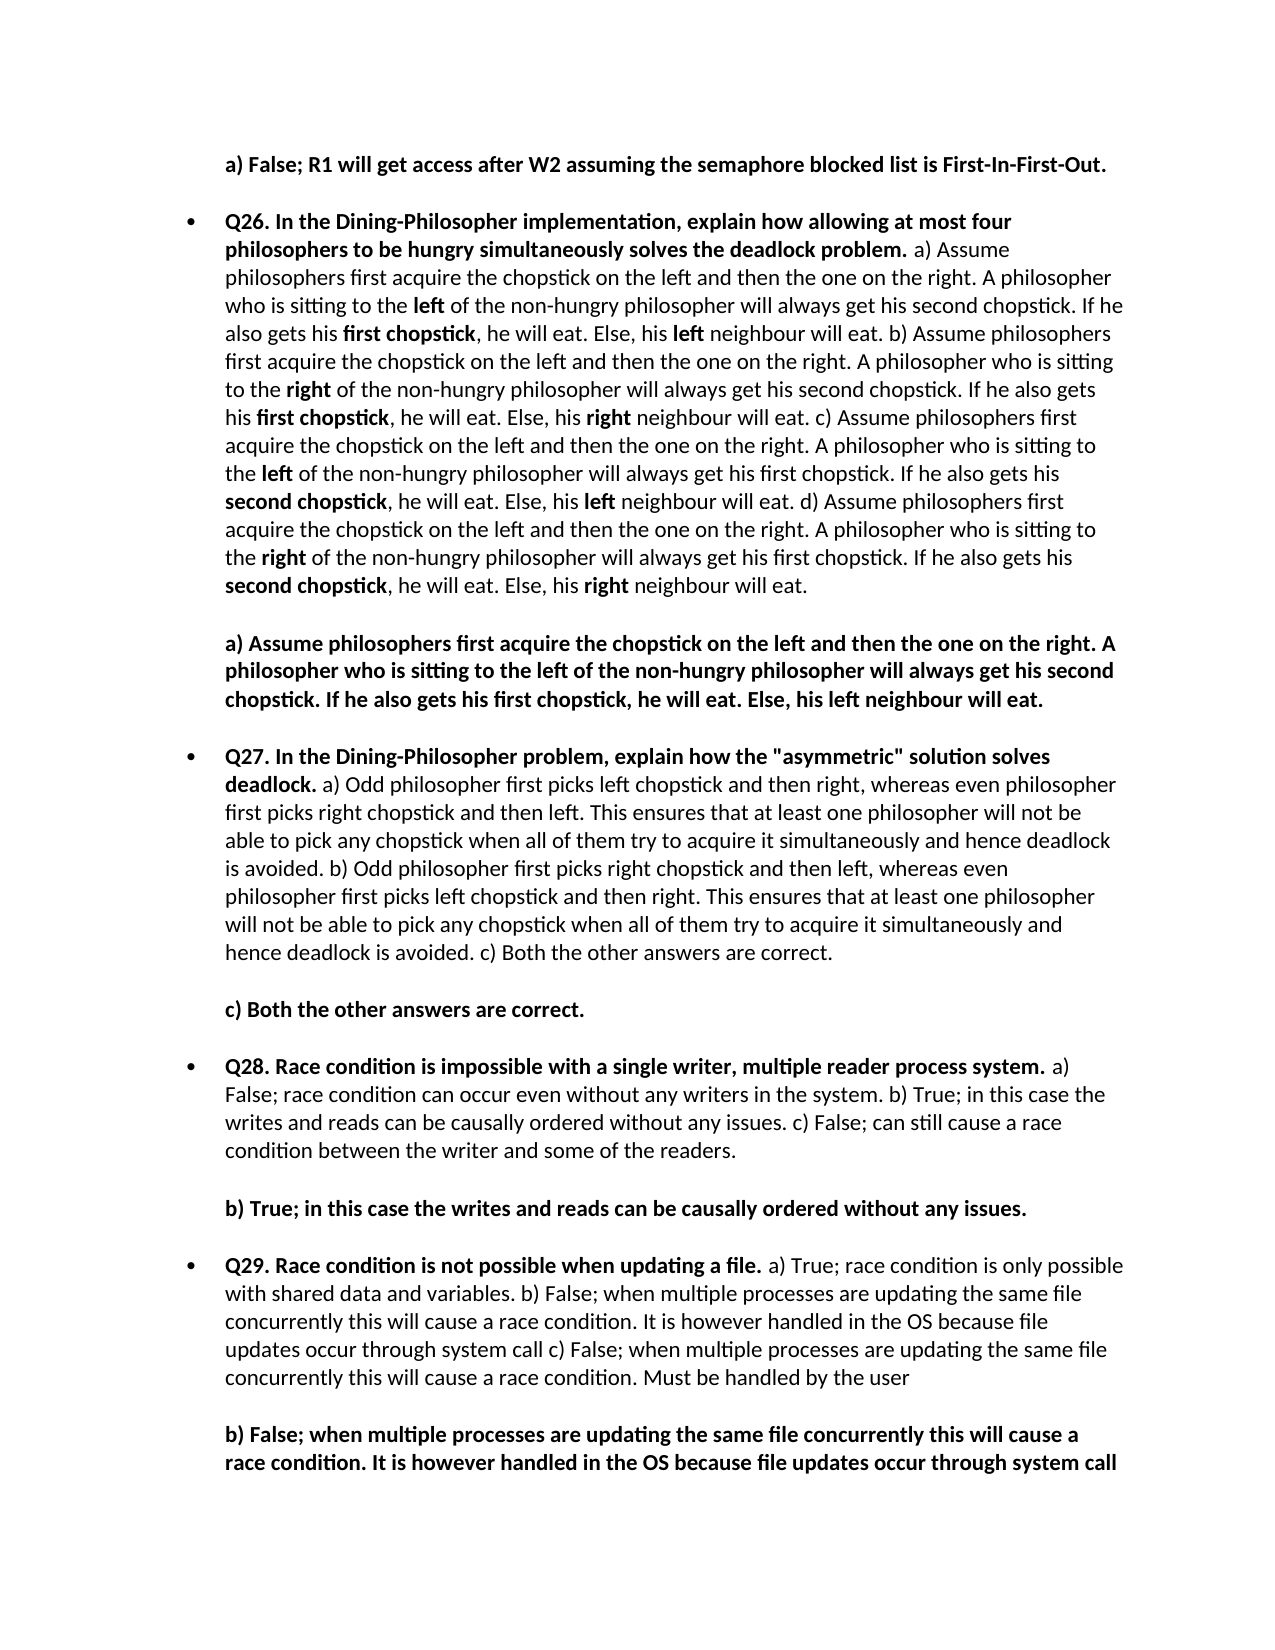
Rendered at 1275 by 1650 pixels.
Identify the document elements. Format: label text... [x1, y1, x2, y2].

list Q29. Race condition is not possible when updating a file. a) True; race condition is only possible with shared data and variables. b) False; when multiple processes are updating the same file concurrently this will cause a race condition. It is however handled in the OS because file updates occur through system call c) False; when multiple processes are updating the same file concurrently this will cause a race condition. Must be handled by the user [187, 1251, 1125, 1391]
list Q26. In the Dining-Philosopher implementation, explain how allowing at most four philosophers to be hungry simultaneously solves the deadlock problem. a) Assume philosophers first acquire the chopstick on the left and then the one on the right. A philosopher who is sitting to the left of the non-hungry philosopher will always get his second chopstick. If he also gets his first chopstick, he will eat. Else, his left neighbour will eat. b) Assume philosophers first acquire the chopstick on the left and then the one on the right. A philosopher who is sitting to the right of the non-hungry philosopher will always get his second chopstick. If he also gets his first chopstick, he will eat. Else, his right neighbour will eat. c) Assume philosophers first acquire the chopstick on the left and then the one on the right. A philosopher who is sitting to the left of the non-hungry philosopher will always get his first chopstick. If he also gets his second chopstick, he will eat. Else, his left neighbour will eat. d) Assume philosophers first acquire the chopstick on the left and then the one on the right. A philosopher who is sitting to the right of the non-hungry philosopher will always get his first chopstick. If he also gets his second chopstick, he will eat. Else, his right neighbour will eat. [187, 207, 1125, 599]
list Q27. In the Dining-Philosopher problem, explain how the "asymmetric" solution solves deadlock. a) Odd philosopher first picks left chopstick and then right, whereas even philosopher first picks right chopstick and then left. This ensures that at least one philosopher will not be able to pick any chopstick when all of them try to acquire it simultaneously and hence deadlock is avoided. b) Odd philosopher first picks right chopstick and then left, whereas even philosopher first picks left chopstick and then right. This ensures that at least one philosopher will not be able to pick any chopstick when all of them try to acquire it simultaneously and hence deadlock is avoided. c) Both the other answers are correct. [187, 742, 1125, 966]
list Q28. Race condition is impossible with a single writer, multiple reader process system. a) False; race condition can occur even without any writers in the system. b) True; in this case the writes and reads can be causally ordered without any issues. c) False; can still cause a race condition between the writer and some of the readers. [187, 1052, 1125, 1164]
text c) Both the other answers are correct. [225, 995, 1125, 1023]
text a) False; R1 will get access after W2 assuming the semaphore blocked list is First-In-First-Out. [225, 150, 1125, 178]
text b) False; when multiple processes are updating the same file concurrently this will cause a race condition. It is however handled in the OS because file updates occur through system call [225, 1420, 1125, 1476]
text a) Assume philosophers first acquire the chopstick on the left and then the one on the right. A philosopher who is sitting to the left of the non-hungry philosopher will always get his second chopstick. If he also gets his first chopstick, he will eat. Else, his left neighbour will eat. [225, 629, 1125, 713]
text b) True; in this case the writes and reads can be causally ordered without any issues. [225, 1194, 1125, 1222]
